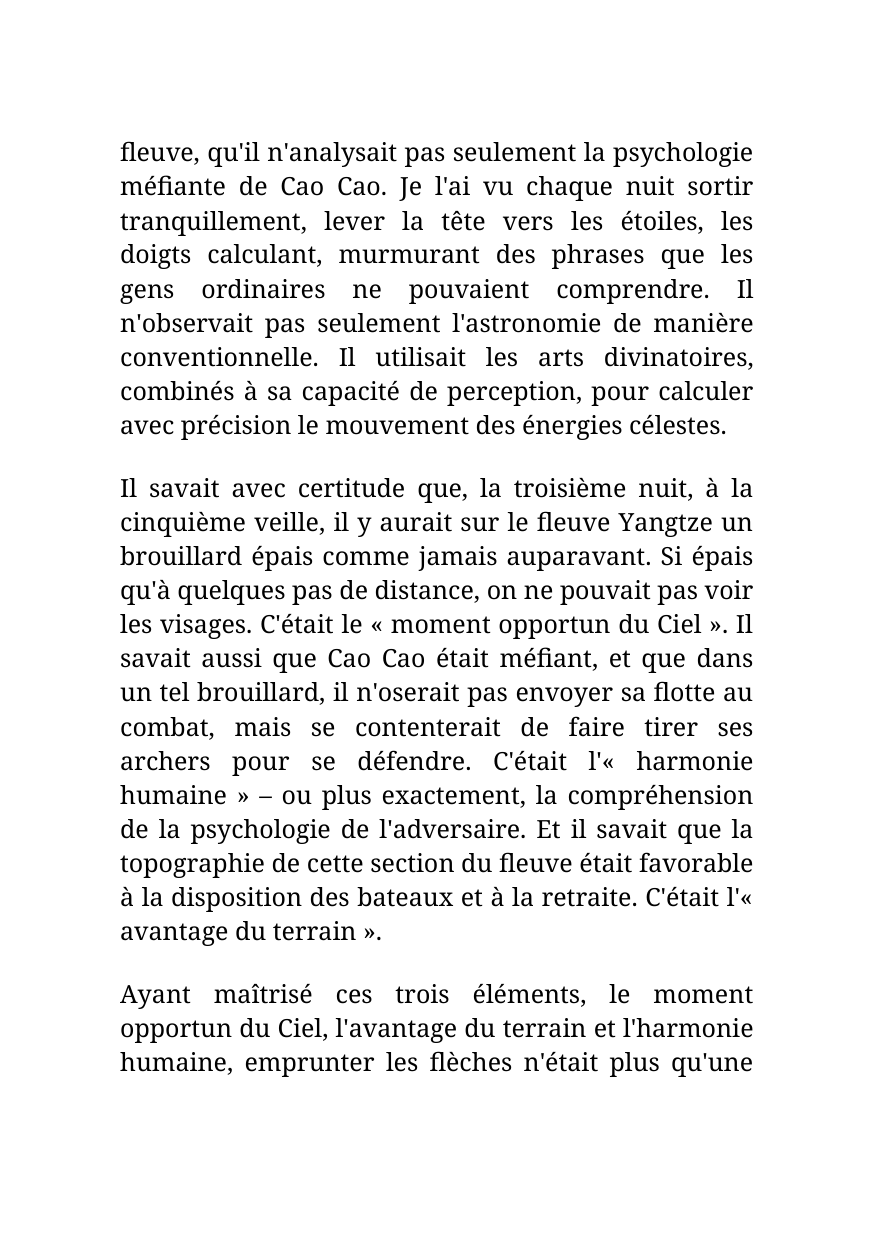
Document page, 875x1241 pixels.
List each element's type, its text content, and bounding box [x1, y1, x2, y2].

text Il savait avec certitude que, la troisième nuit, à la cinquième veille, il y aurait sur le fleuve Yangtze un brouillard épais comme jamais auparavant. Si épais qu'à quelques pas de distance, on ne pouvait pas voir les visages. C'était le « moment opportun du Ciel ». Il savait aussi que Cao Cao était méfiant, et que dans un tel brouillard, il n'oserait pas envoyer sa flotte au combat, mais se contenterait de faire tirer ses archers pour se défendre. C'était l'« harmonie humaine » – ou plus exactement, la compréhension de la psychologie de l'adversaire. Et il savait que la topographie de cette section du fleuve était favorable à la disposition des bateaux et à la retraite. C'était l'« avantage du terrain ». [120, 471, 754, 948]
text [120, 135, 754, 442]
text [120, 977, 754, 1079]
